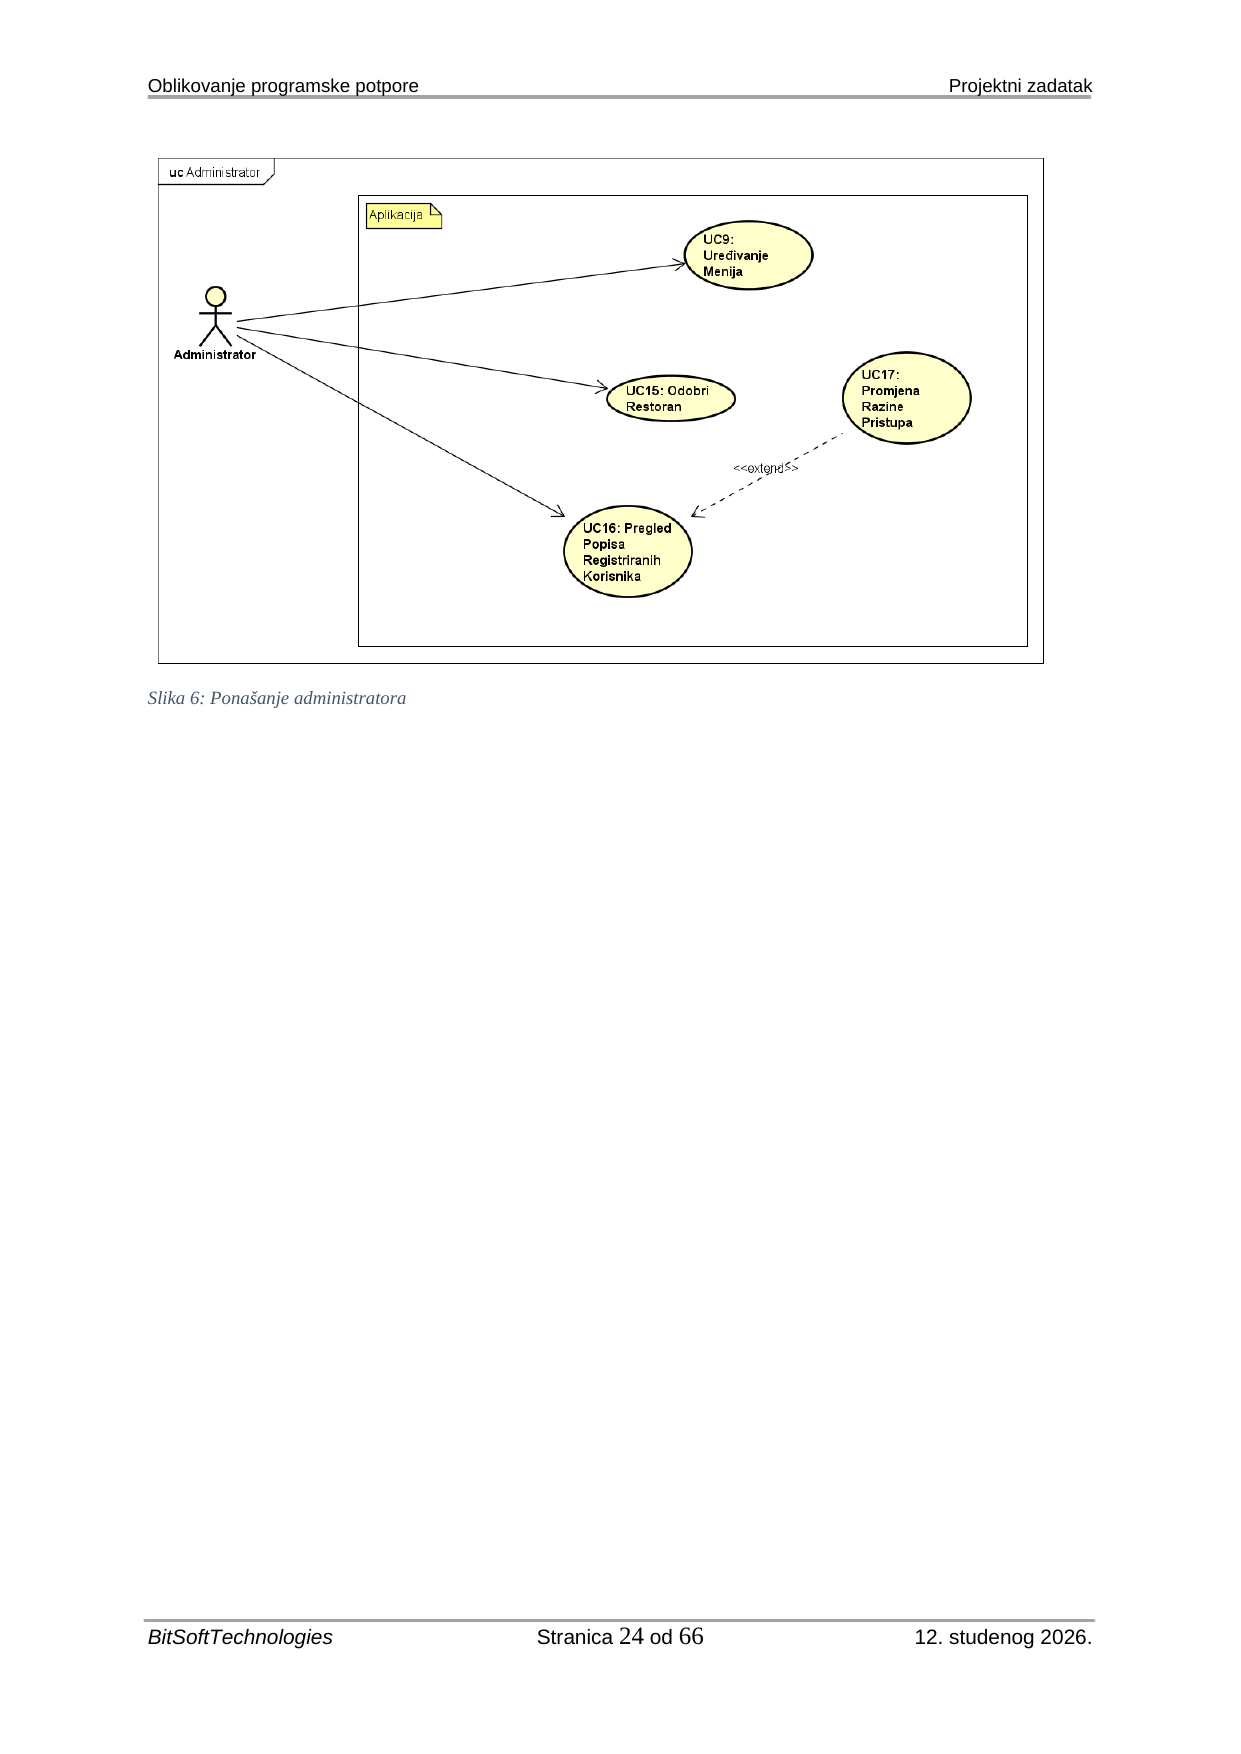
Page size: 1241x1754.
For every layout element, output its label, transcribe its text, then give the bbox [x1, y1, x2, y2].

picture [147, 95, 1092, 99]
picture [147, 147, 1053, 673]
text Slika 6: Ponašanje administratora [148, 687, 1093, 709]
